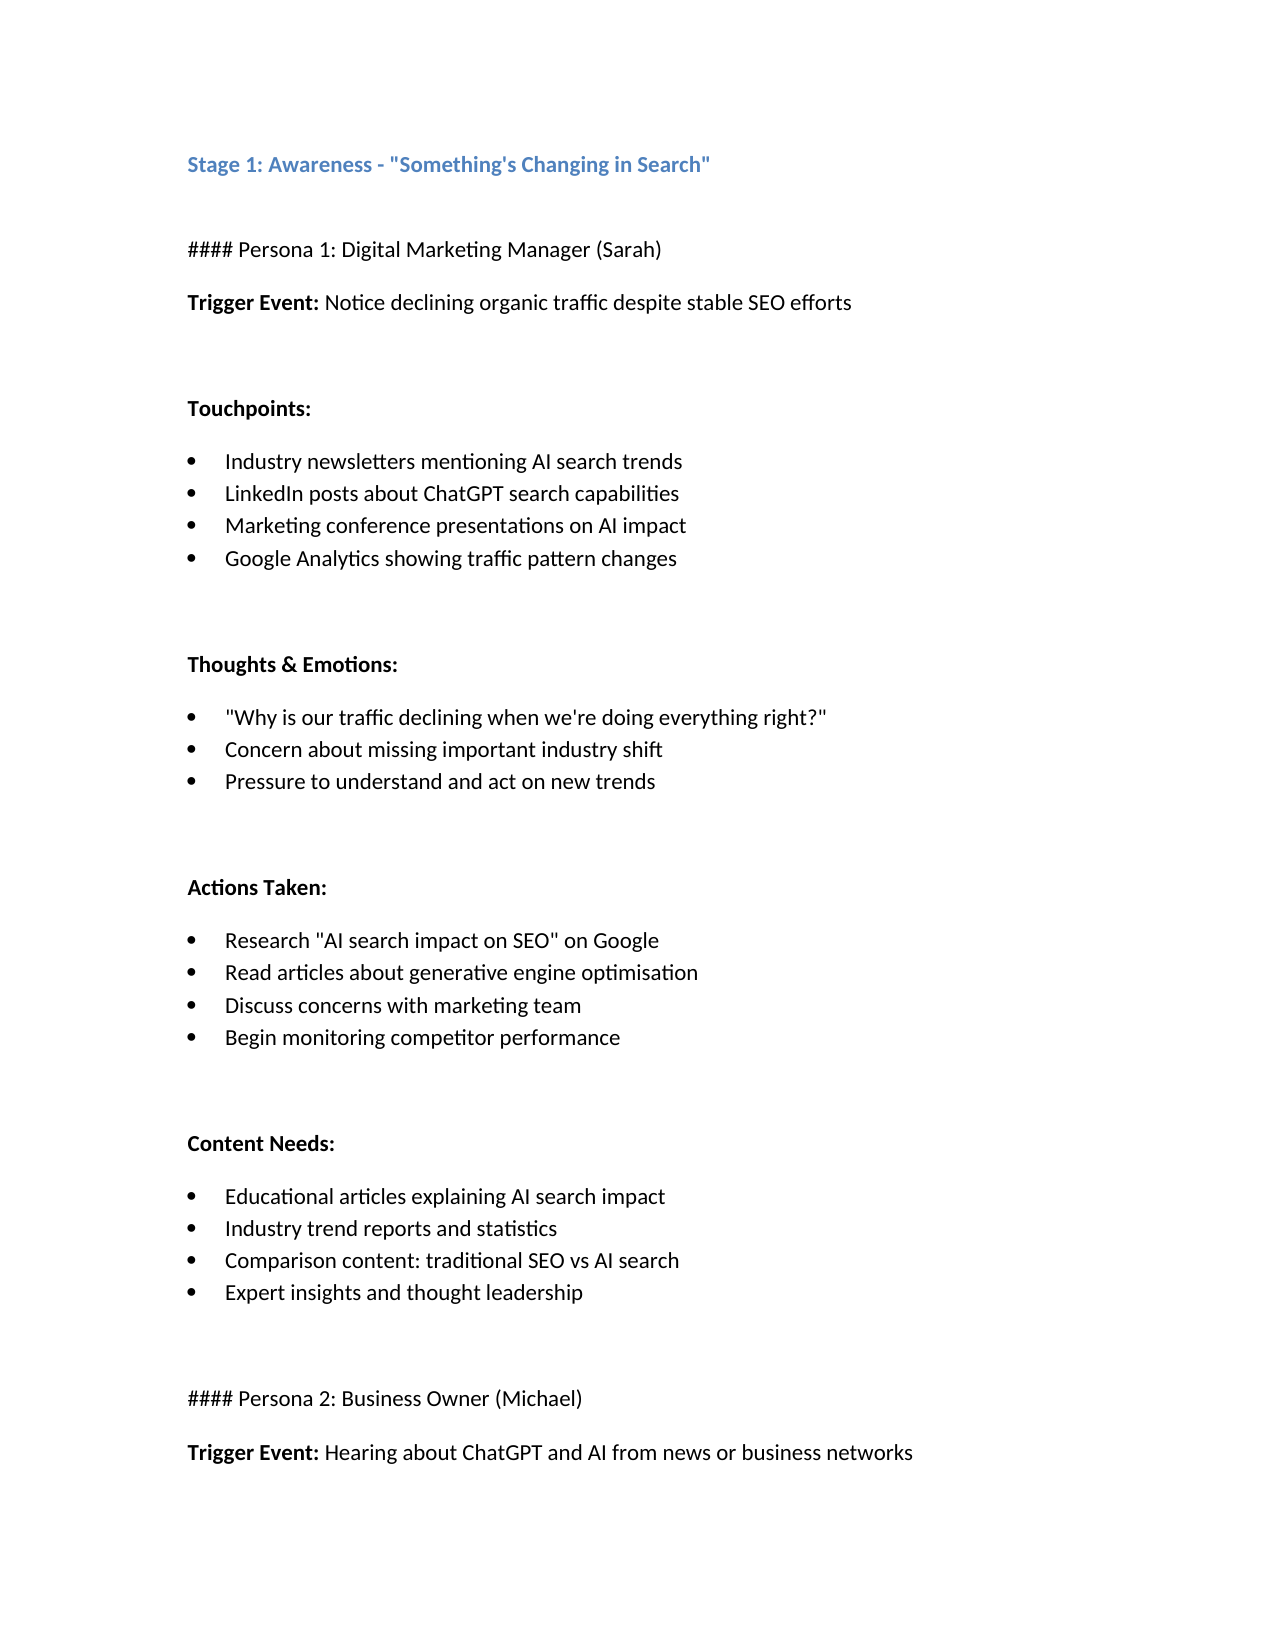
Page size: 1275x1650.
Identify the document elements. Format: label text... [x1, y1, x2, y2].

list Expert insights and thought leadership [187, 1278, 1087, 1307]
text Actions Taken: [187, 873, 1087, 901]
list Discuss concerns with marketing team [187, 991, 1087, 1019]
text #### Persona 2: Business Owner (Michael) [187, 1384, 1087, 1413]
text Content Needs: [187, 1129, 1087, 1157]
list Concern about missing important industry shift [187, 735, 1087, 763]
list "Why is our traffic declining when we're doing everything right?" [187, 703, 1087, 731]
text Trigger Event: Notice declining organic traffic despite stable SEO efforts [187, 288, 1087, 316]
list Google Analytics showing traffic pattern changes [187, 544, 1087, 572]
list Industry newsletters mentioning AI search trends [187, 447, 1087, 475]
list Read articles about generative engine optimisation [187, 958, 1087, 987]
list Educational articles explaining AI search impact [187, 1182, 1087, 1210]
list LinkedIn posts about ChatGPT search capabilities [187, 479, 1087, 507]
text Touchpoints: [187, 394, 1087, 422]
list Marketing conference presentations on AI impact [187, 512, 1087, 540]
subtitle Stage 1: Awareness - "Something's Changing in Search" [187, 150, 1087, 178]
text Thoughts & Emotions: [187, 650, 1087, 678]
list Research "AI search impact on SEO" on Google [187, 926, 1087, 954]
text Trigger Event: Hearing about ChatGPT and AI from news or business networks [187, 1438, 1087, 1466]
list Comparison content: traditional SEO vs AI search [187, 1246, 1087, 1274]
list Industry trend reports and statistics [187, 1214, 1087, 1242]
list Pressure to understand and act on new trends [187, 767, 1087, 795]
text #### Persona 1: Digital Marketing Manager (Sarah) [187, 235, 1087, 263]
list Begin monitoring competitor performance [187, 1023, 1087, 1051]
